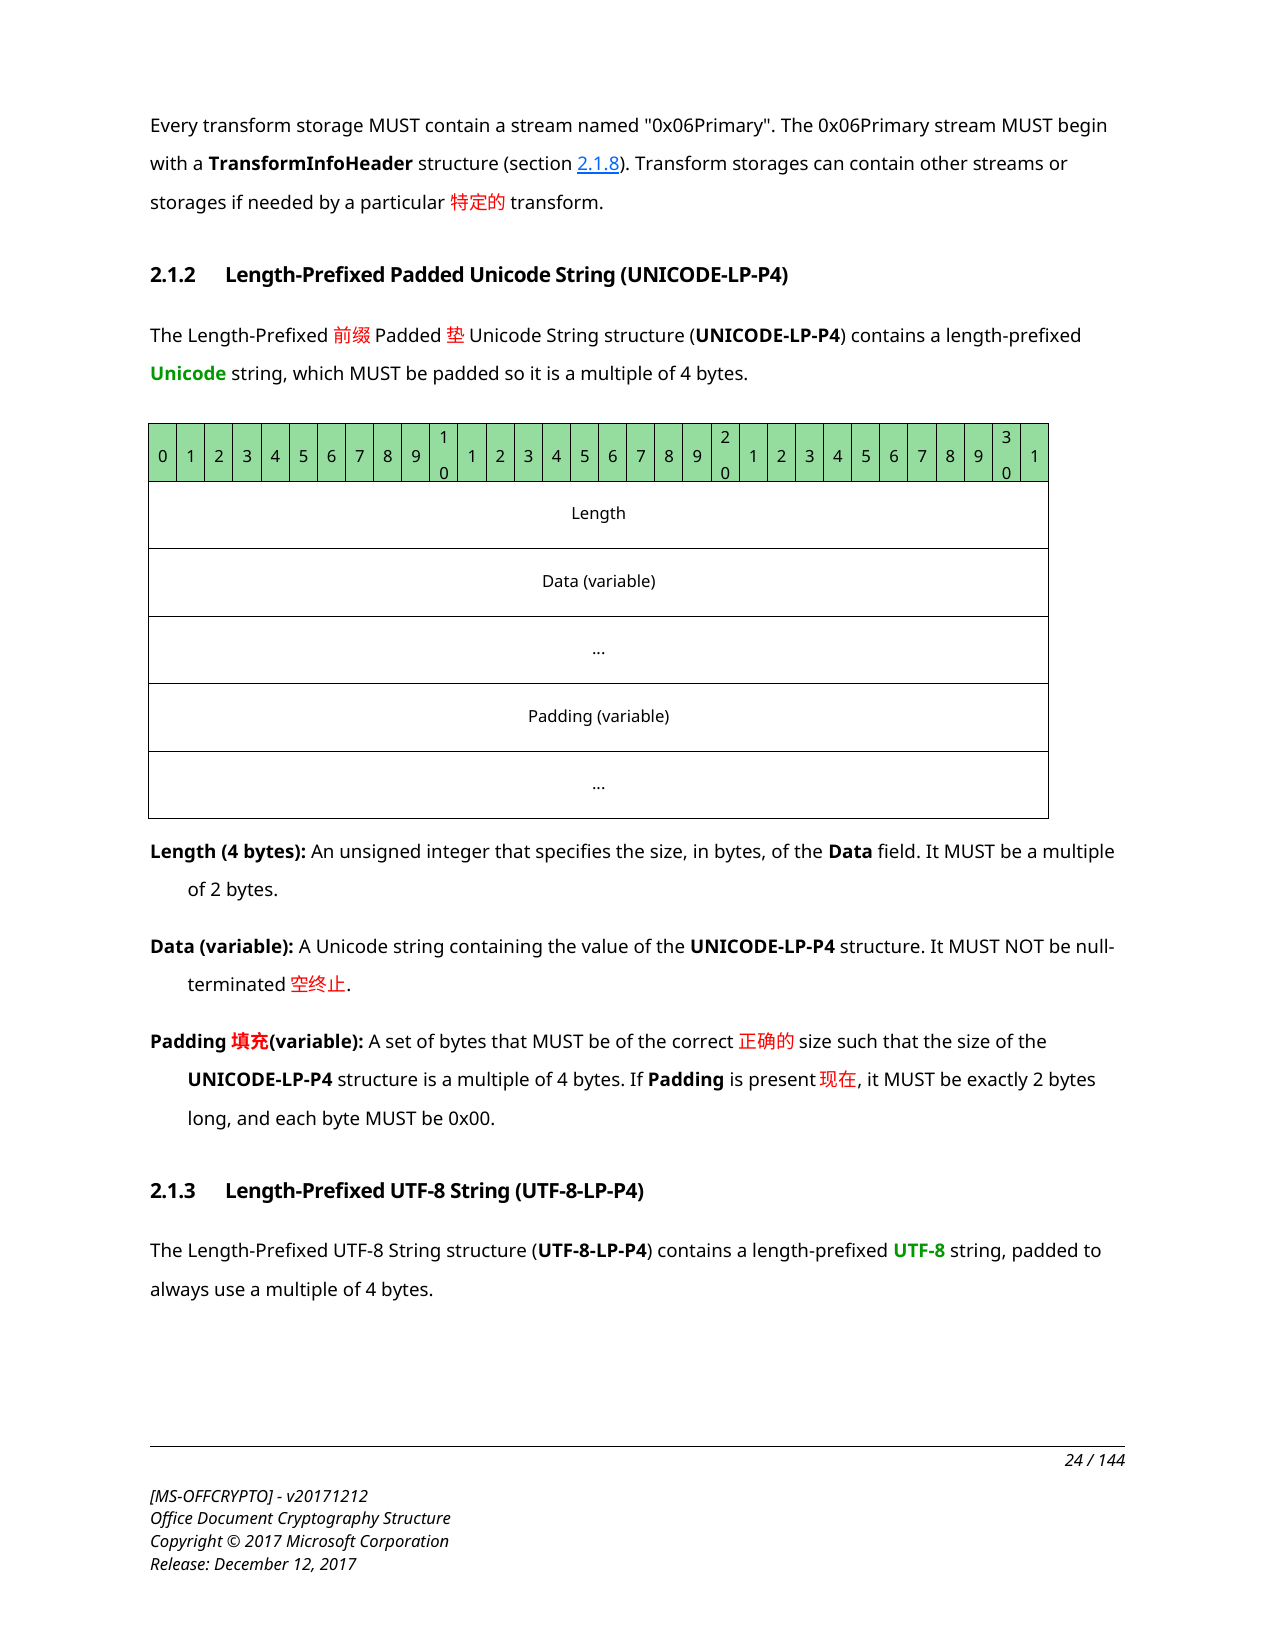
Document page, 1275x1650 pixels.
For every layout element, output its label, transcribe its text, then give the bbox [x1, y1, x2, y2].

text The Length-Prefixed UTF-8 String structure (UTF-8-LP-P4) contains a length-prefixed UTF-8 string, padded to always use a multiple of 4 bytes. [150, 1238, 1125, 1301]
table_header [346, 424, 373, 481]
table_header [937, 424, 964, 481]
text Every transform storage MUST contain a stream named "0x06Primary". The 0x06Primary stream MUST begin with a TransformInfoHeader structure (section 2.1.8). Transform storages can contain other streams or storages if needed by a particular 特定的transform. [150, 112, 1125, 214]
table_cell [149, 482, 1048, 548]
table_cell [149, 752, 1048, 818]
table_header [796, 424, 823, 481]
text The Length-Prefixed 前缀Padded 垫Unicode String structure (UNICODE-LP-P4) contains a length-prefixed Unicode string, which MUST be padded so it is a multiple of 4 bytes. [150, 322, 1125, 386]
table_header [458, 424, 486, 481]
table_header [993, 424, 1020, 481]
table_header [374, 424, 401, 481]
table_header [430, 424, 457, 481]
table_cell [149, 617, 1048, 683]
subtitle Length-Prefixed Padded Unicode String (UNICODE-LP-P4) [150, 261, 1125, 289]
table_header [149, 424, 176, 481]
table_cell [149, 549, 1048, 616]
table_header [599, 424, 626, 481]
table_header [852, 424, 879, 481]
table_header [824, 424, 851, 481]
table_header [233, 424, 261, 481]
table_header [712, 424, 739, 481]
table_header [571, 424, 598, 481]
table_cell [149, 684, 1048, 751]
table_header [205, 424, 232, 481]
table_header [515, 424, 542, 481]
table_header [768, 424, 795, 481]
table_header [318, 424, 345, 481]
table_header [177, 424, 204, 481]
text Padding 填充(variable): A set of bytes that MUST be of the correct 正确的size such that the size of the UNICODE-LP-P4 structure is a multiple of 4 bytes. If Padding is present现在, it MUST be exactly 2 bytes long, and each byte MUST be 0x00. [150, 1028, 1125, 1130]
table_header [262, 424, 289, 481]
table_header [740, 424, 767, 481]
subtitle Length-Prefixed UTF-8 String (UTF-8-LP-P4) [150, 1176, 1125, 1205]
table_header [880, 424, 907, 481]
text Length (4 bytes): An unsigned integer that specifies the size, in bytes, of the Data field. It MUST be a multiple of 2 bytes. [150, 838, 1125, 902]
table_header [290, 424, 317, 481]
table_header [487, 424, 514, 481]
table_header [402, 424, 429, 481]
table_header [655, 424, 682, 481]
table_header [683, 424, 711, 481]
text Data (variable): A Unicode string containing the value of the UNICODE-LP-P4 structure. It MUST NOT be null-terminated空终止. [150, 933, 1125, 997]
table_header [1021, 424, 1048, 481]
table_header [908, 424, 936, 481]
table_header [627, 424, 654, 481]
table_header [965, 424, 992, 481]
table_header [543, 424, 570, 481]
